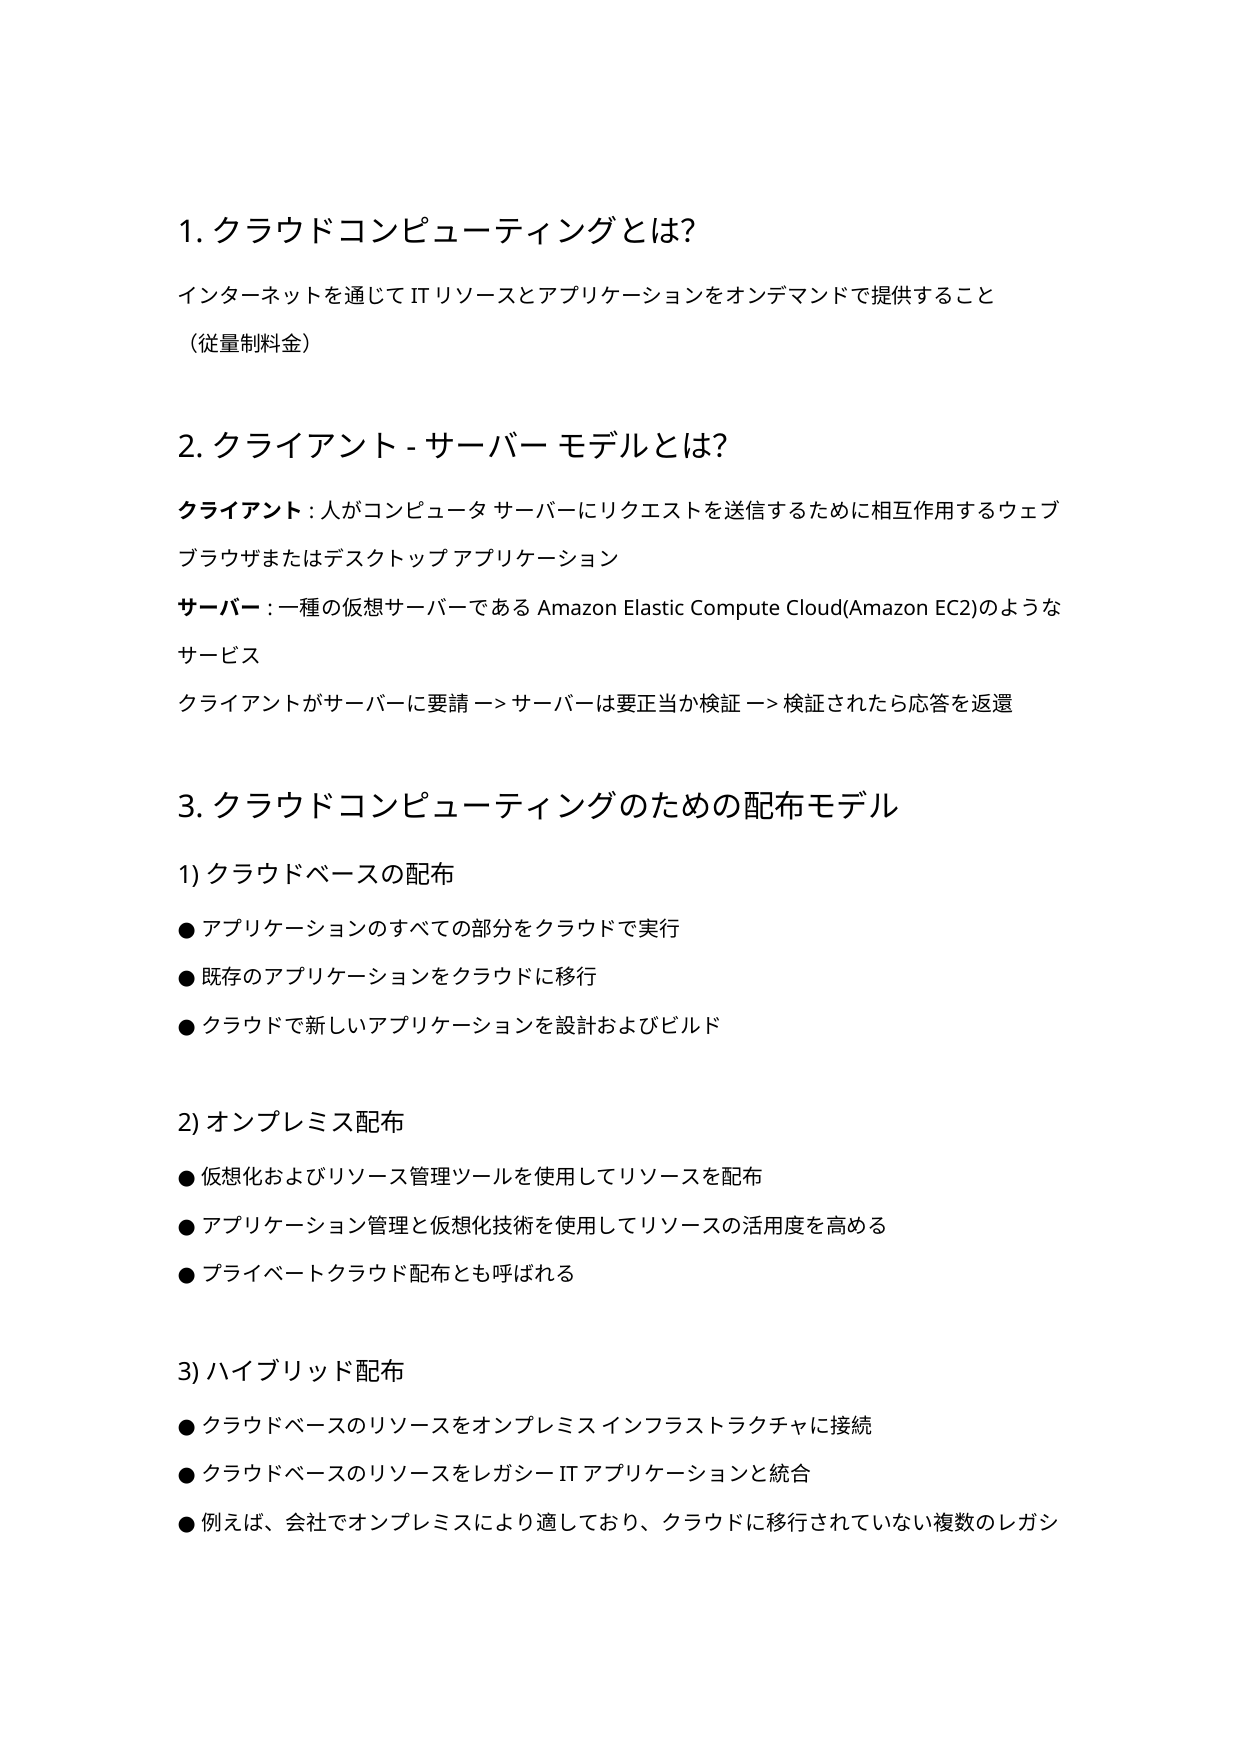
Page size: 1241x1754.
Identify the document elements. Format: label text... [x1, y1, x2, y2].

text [177, 1409, 1063, 1536]
text 1) クラウドベースの配布 [177, 854, 1063, 890]
text ● 仮想化およびリソース管理ツールを使用してリソースを配布 ● アプリケーション管理と仮想化技術を使用してリソースの活用度を高める ● プライベートクラウド配布とも呼ばれる [177, 1161, 1063, 1288]
text ● クラウドで新しいアプリケーションを設計およびビルド [177, 1009, 1063, 1039]
text ● アプリケーションのすべての部分をクラウドで実行 ● 既存のアプリケーションをクラウドに移行 [177, 912, 1063, 991]
text 3) ハイブリッド配布 [177, 1351, 1063, 1388]
text クライアント : 人がコンピュータ サーバーにリクエストを送信するために相互作用するウェブ ブラウザまたはデスクトップ アプリケーション サーバー : 一種の仮想サーバーであるAmazon Elastic Compute Cloud(Amazon EC2)のようなサービス クライアントがサーバーに要請 ー> サーバーは要正当か検証 ー> 検証されたら応答を返還 [177, 494, 1063, 718]
text インターネットを通じてITリソースとアプリケーションをオンデマンドで提供すること [177, 279, 1063, 309]
text 3. クラウドコンピューティングのための配布モデル [177, 781, 1063, 827]
text 2) オンプレミス配布 [177, 1103, 1063, 1139]
text （従量制料金） [177, 328, 1063, 358]
text 1. クラウドコンピューティングとは？ [177, 207, 1063, 252]
text 2. クライアント - サーバー モデルとは？ [177, 421, 1063, 467]
